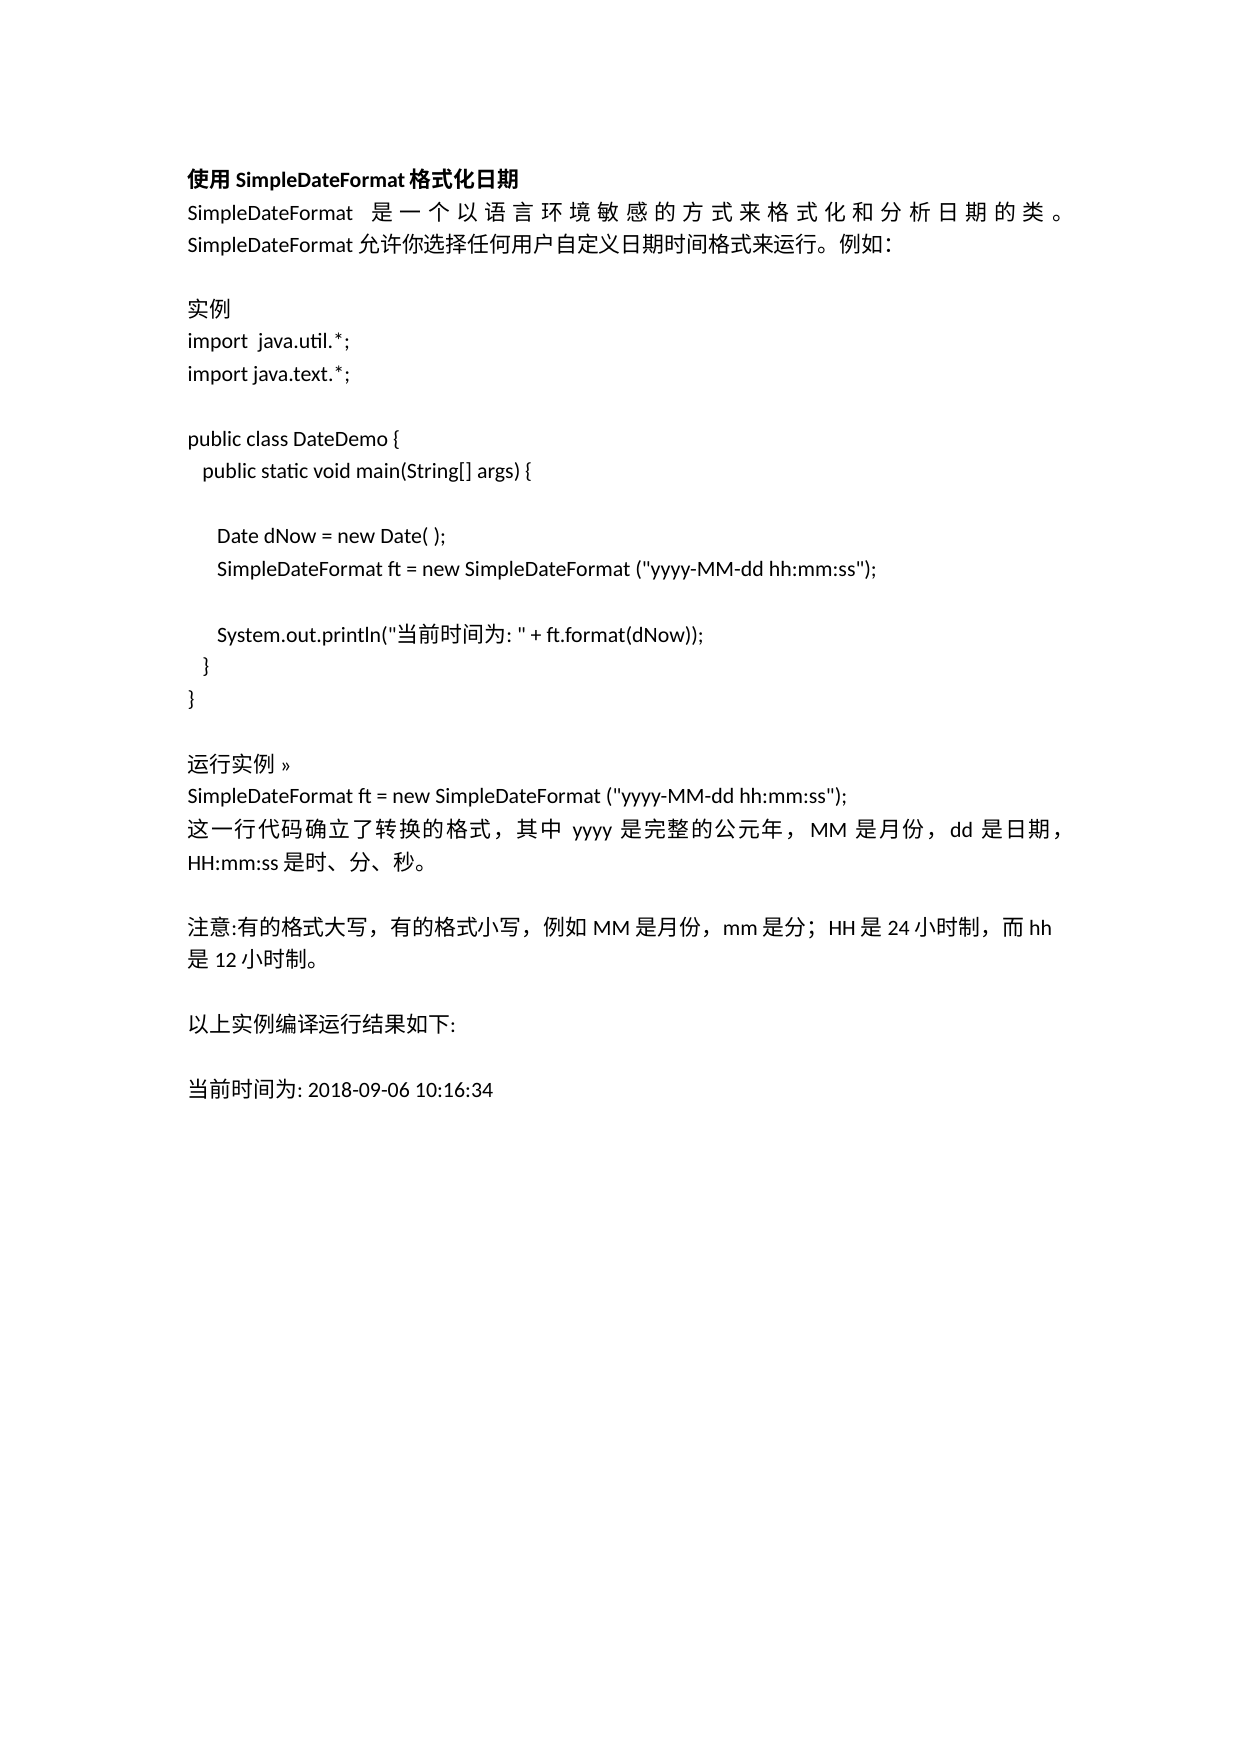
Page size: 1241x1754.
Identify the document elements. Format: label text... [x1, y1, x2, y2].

text 实例 [187, 292, 1053, 324]
text 使用SimpleDateFormat格式化日期 [187, 162, 1053, 194]
text 以上实例编译运行结果如下: [187, 1007, 1053, 1039]
text SimpleDateFormat 是一个以语言环境敏感的方式来格式化和分析日期的类。SimpleDateFormat 允许你选择任何用户自定义日期时间格式来运行。例如： [187, 194, 1053, 259]
text 当前时间为: 2018-09-06 10:16:34 [187, 1072, 1053, 1104]
text import java.text.*; [187, 357, 1053, 389]
text } [187, 682, 1053, 714]
text 这一行代码确立了转换的格式，其中 yyyy 是完整的公元年，MM 是月份，dd 是日期，HH:mm:ss 是时、分、秒。 [187, 812, 1053, 877]
text public static void main(String[] args) { [187, 454, 1053, 487]
text Date dNow = new Date( ); [187, 519, 1053, 552]
text System.out.println("当前时间为: " + ft.format(dNow)); [187, 617, 1053, 649]
text public class DateDemo { [187, 422, 1053, 454]
text import java.util.*; [187, 324, 1053, 357]
text 注意:有的格式大写，有的格式小写，例如 MM 是月份，mm 是分；HH 是 24 小时制，而 hh 是 12 小时制。 [187, 909, 1053, 974]
text SimpleDateFormat ft = new SimpleDateFormat ("yyyy-MM-dd hh:mm:ss"); [187, 779, 1053, 812]
text } [187, 649, 1053, 682]
text 运行实例 » [187, 747, 1053, 779]
text SimpleDateFormat ft = new SimpleDateFormat ("yyyy-MM-dd hh:mm:ss"); [187, 552, 1053, 584]
